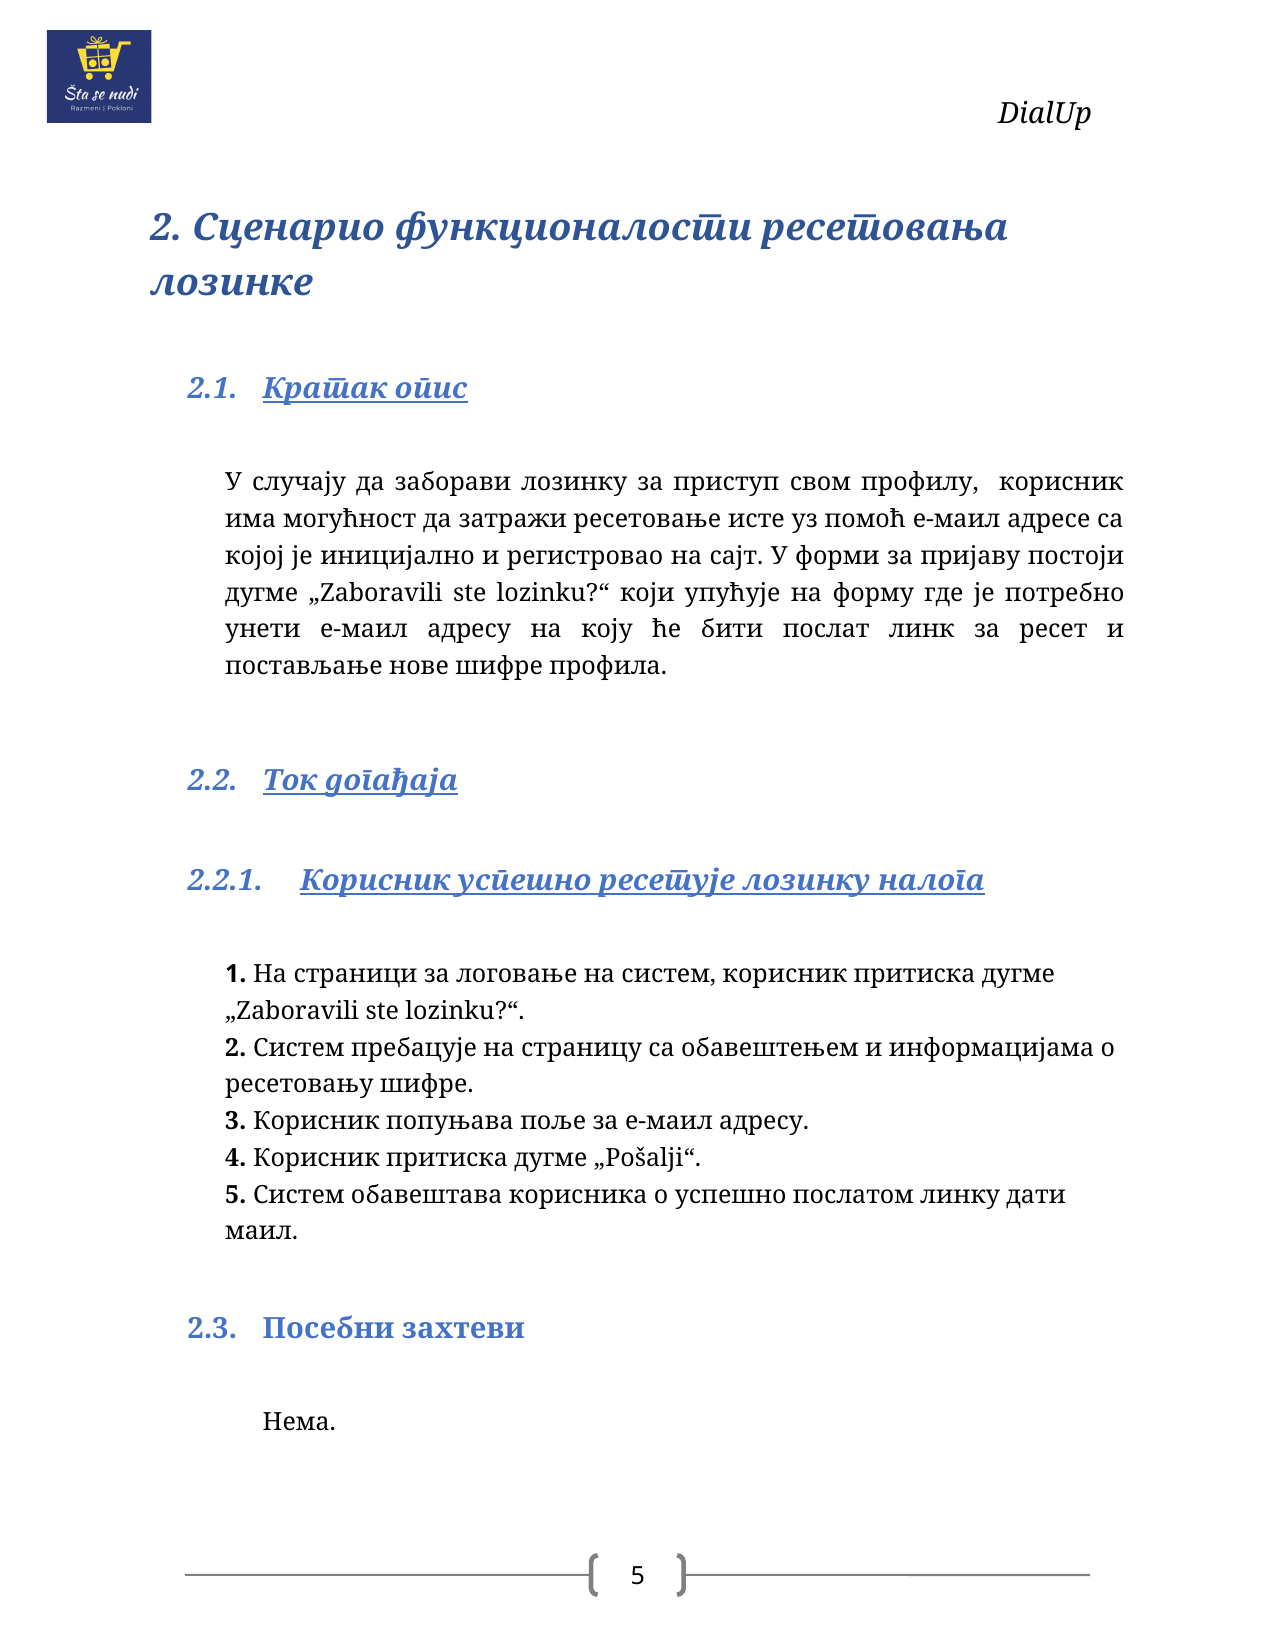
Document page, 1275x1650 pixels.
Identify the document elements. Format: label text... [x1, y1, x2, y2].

subtitle Кратак опис [187, 368, 1125, 407]
subtitle Корисник успешно ресетује лозинку налога [187, 859, 1125, 899]
text 4. Корисник притиска дугме „Pošalji“. [225, 1139, 1125, 1173]
text 5. Систем обавештава корисника о успешно послатом линку дати маил. [225, 1176, 1125, 1247]
text 1. На страници за логовање на систем, корисник притиска дугме „Zaboravili ste lozinku?“. [225, 956, 1125, 1026]
picture [46, 30, 152, 123]
text У случају да заборави лозинку за приступ свом профилу, корисник има могућност да затражи ресетовање исте уз помоћ е-маил адресе са којој је иницијално и регистровао на сајт. У форми за пријаву постоји дугме „Zaboravili ste lozinku?“ који упућује на форму где је потребно унети е-маил адресу на коју ће бити послат линк за ресет и постављање нове шифре профила. [225, 464, 1125, 682]
text 2. Систем пребацује на страницу са обавештењем и информацијама о ресетовању шифре. [225, 1029, 1125, 1100]
subtitle 2. Сценарио функционалости ресетовања лозинке [150, 200, 1125, 306]
subtitle Посебни захтеви [187, 1307, 1125, 1347]
text Нема. [187, 1404, 1125, 1438]
text 3. Корисник попуњава поље за е-маил адресу. [150, 1103, 1125, 1137]
subtitle Ток догађаја [187, 759, 1125, 799]
